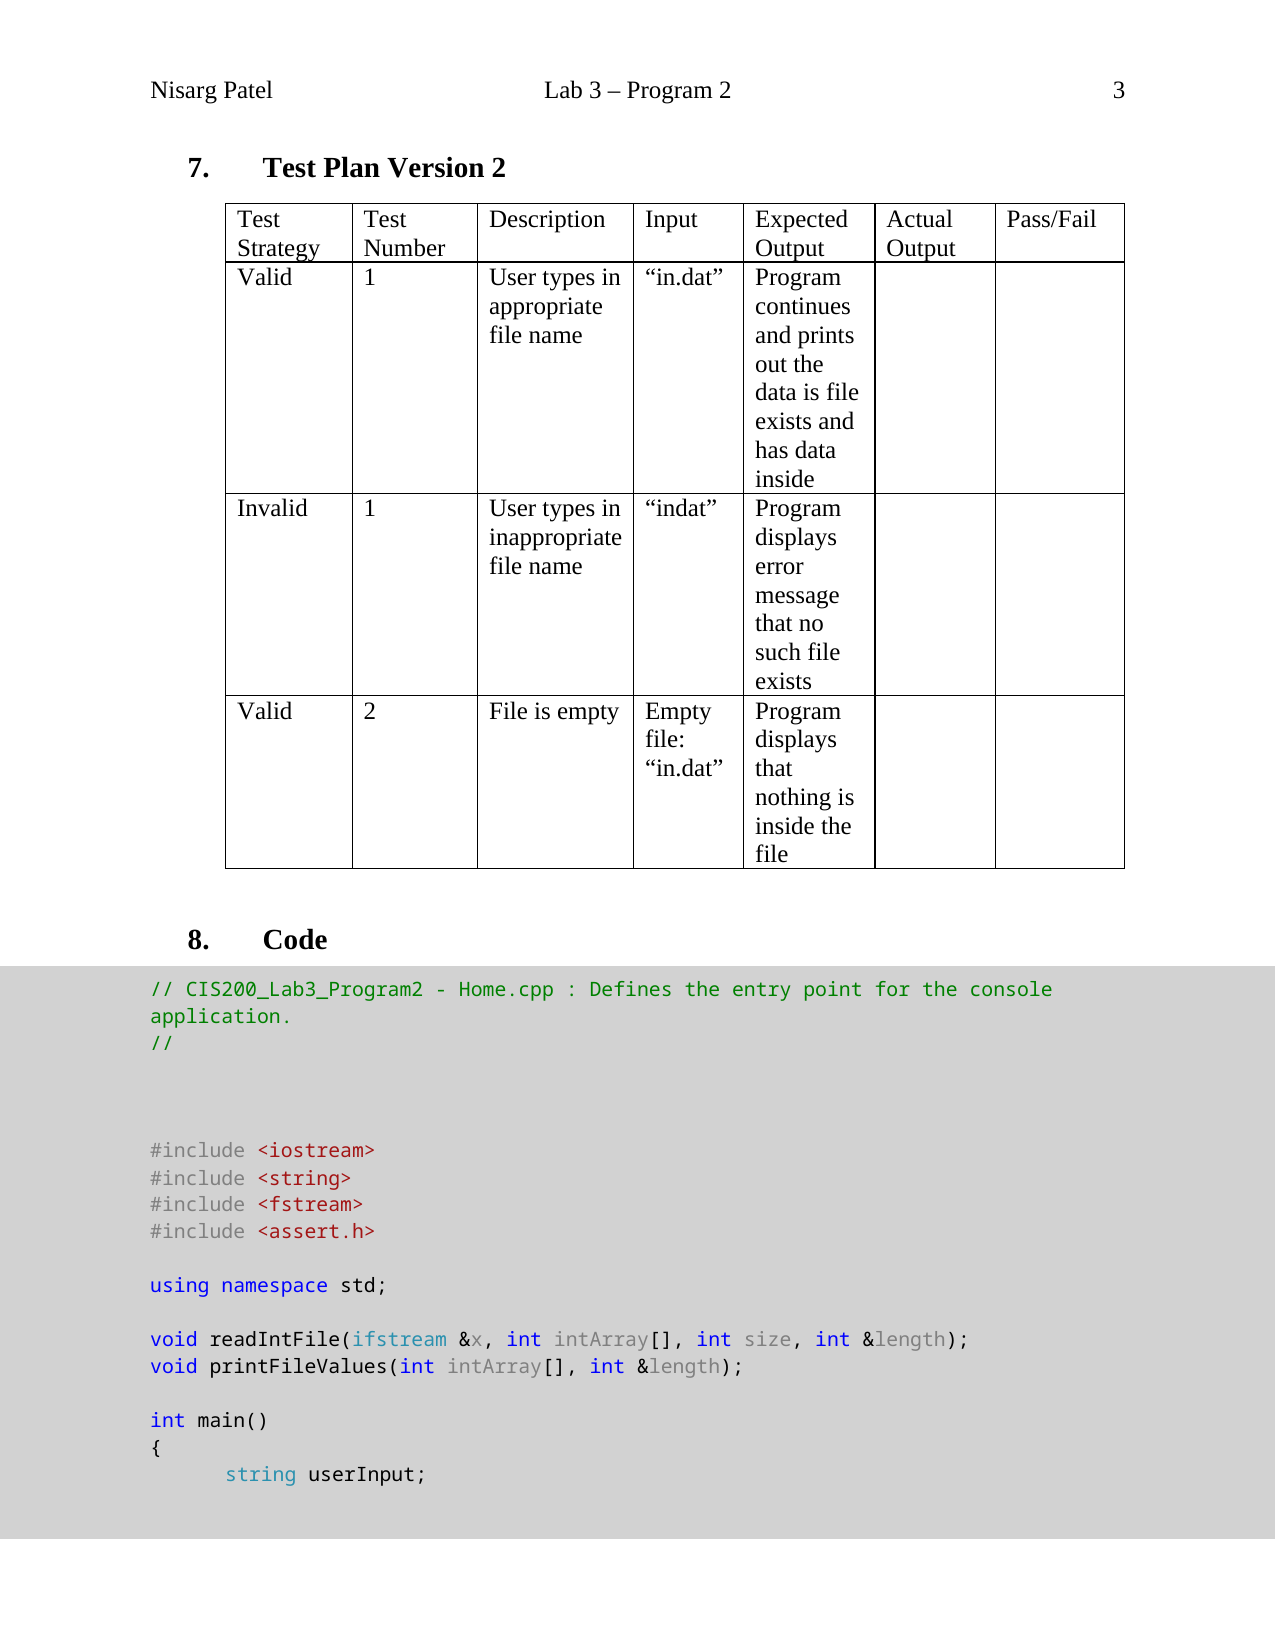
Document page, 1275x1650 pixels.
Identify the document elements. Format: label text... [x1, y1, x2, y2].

table_header Test Strategy [226, 204, 352, 261]
table_cell Program displays that nothing is inside the file [744, 696, 874, 868]
table_cell Valid [226, 263, 352, 492]
text // [150, 1029, 1125, 1056]
table_cell File is empty [478, 696, 633, 868]
table_cell [996, 494, 1124, 695]
list Code [187, 922, 1125, 956]
text using namespace std; [150, 1272, 1125, 1299]
table_cell “in.dat” [634, 263, 743, 492]
table_cell [876, 494, 995, 695]
table_cell [996, 696, 1124, 868]
table_header Test Number [353, 204, 477, 261]
table_cell 1 [353, 494, 477, 695]
table_cell 1 [353, 263, 477, 492]
table_cell [996, 263, 1124, 492]
table_cell Empty file: “in.dat” [634, 696, 743, 868]
table_cell [876, 263, 995, 492]
text #include <assert.h> [150, 1218, 1125, 1245]
text #include <iostream> [150, 1137, 1125, 1164]
table_cell “indat” [634, 494, 743, 695]
table_header Input [634, 204, 743, 261]
text string userInput; [150, 1461, 1125, 1487]
table_cell Invalid [226, 494, 352, 695]
table_header Pass/Fail [996, 204, 1124, 261]
table_cell User types in appropriate file name [478, 263, 633, 492]
table_cell 2 [353, 696, 477, 868]
table_header Expected Output [744, 204, 874, 261]
table_header Actual Output [876, 204, 995, 261]
table_cell Program continues and prints out the data is file exists and has data inside [744, 263, 874, 492]
list Test Plan Version 2 [187, 150, 1125, 183]
text void readIntFile(ifstream &x, int intArray[], int size, int &length); [150, 1326, 1125, 1353]
table_cell User types in inappropriate file name [478, 494, 633, 695]
text #include <string> [150, 1164, 1125, 1191]
table_cell Program displays error message that no such file exists [744, 494, 874, 695]
table_cell [876, 696, 995, 868]
text #include <fstream> [150, 1191, 1125, 1218]
text int main() [150, 1407, 1125, 1433]
text void printFileValues(int intArray[], int &length); [150, 1353, 1125, 1379]
text // CIS200_Lab3_Program2 - Home.cpp : Defines the entry point for the console application. [150, 975, 1125, 1029]
table_header Description [478, 204, 633, 261]
table_cell Valid [226, 696, 352, 868]
text { [150, 1433, 1125, 1461]
